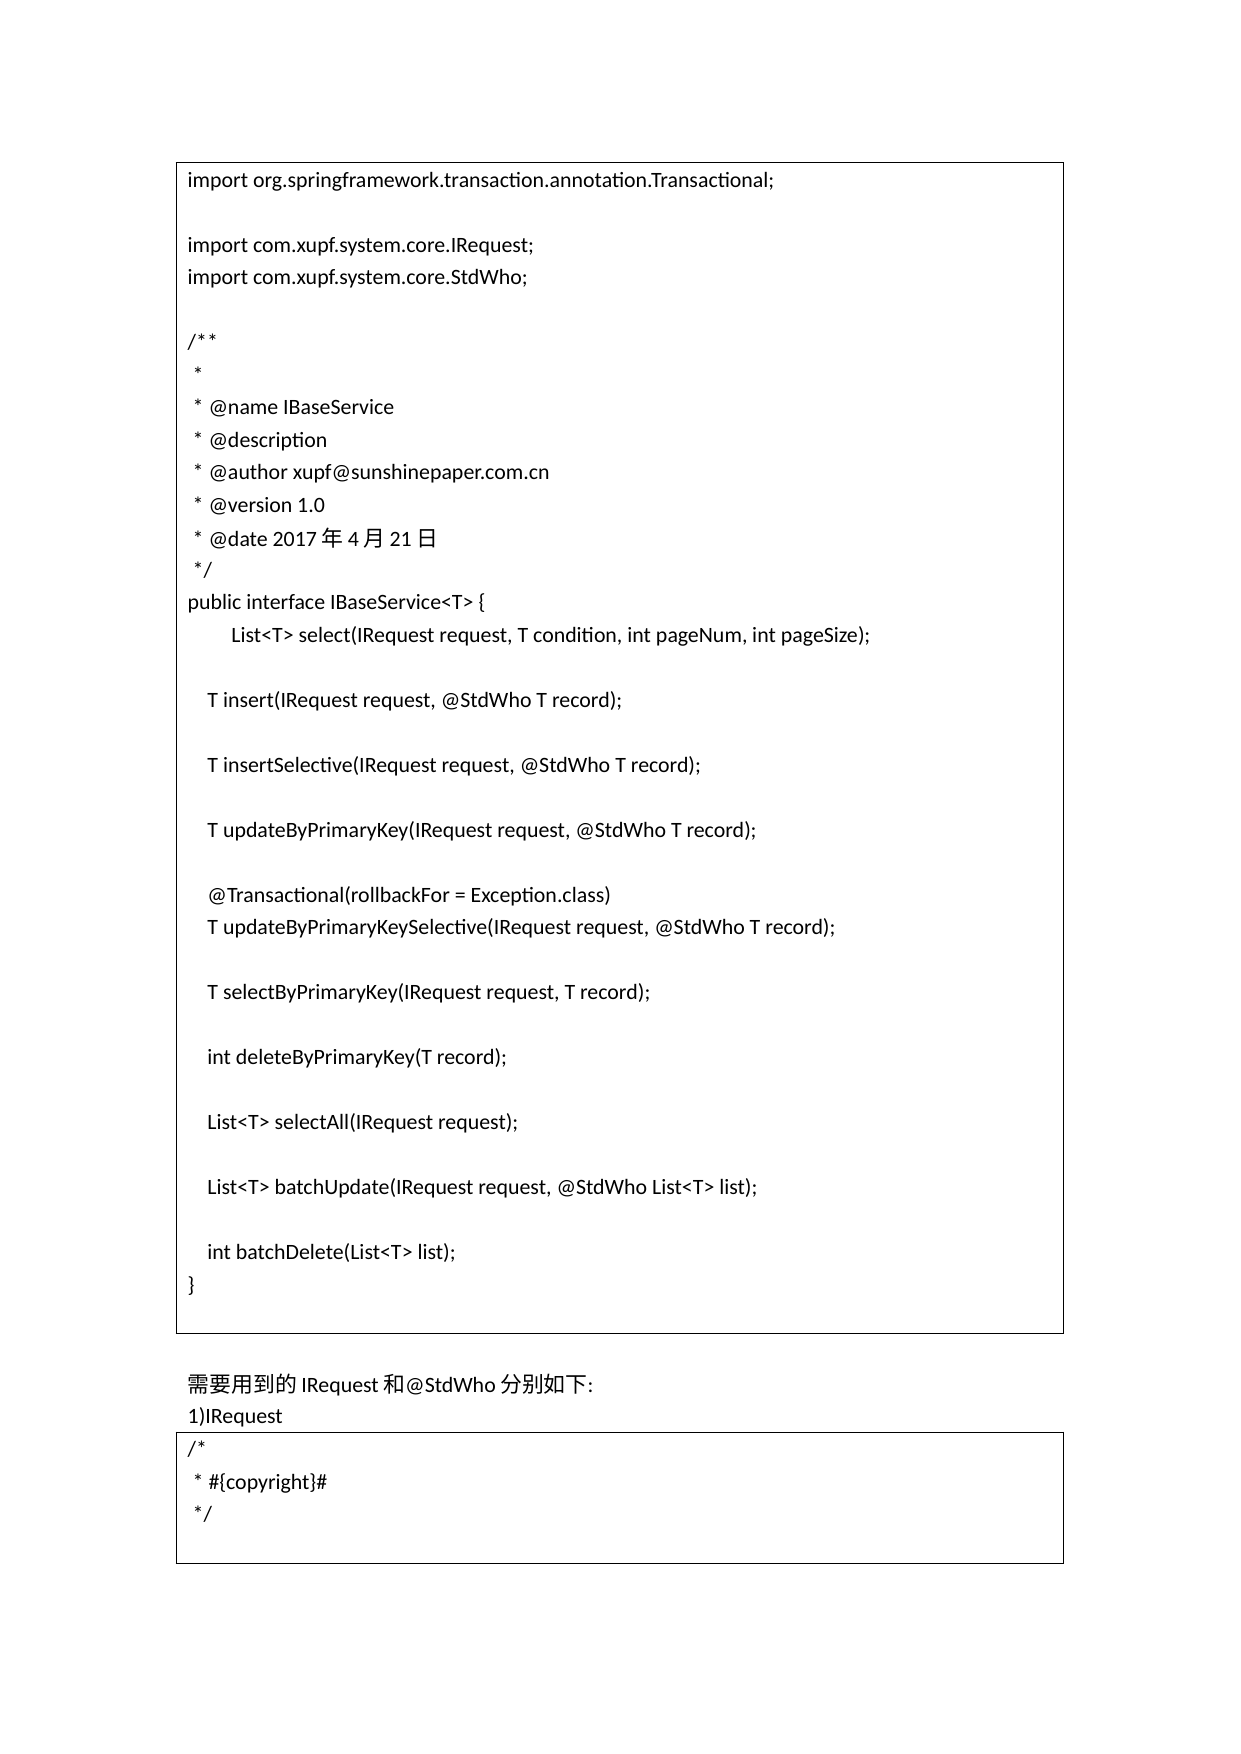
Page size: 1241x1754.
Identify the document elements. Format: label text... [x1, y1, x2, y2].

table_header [177, 1433, 1063, 1563]
list IRequest [187, 1399, 1053, 1432]
list 需要用到的IRequest和@StdWho分别如下: [187, 1367, 1053, 1399]
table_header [177, 163, 1063, 1333]
